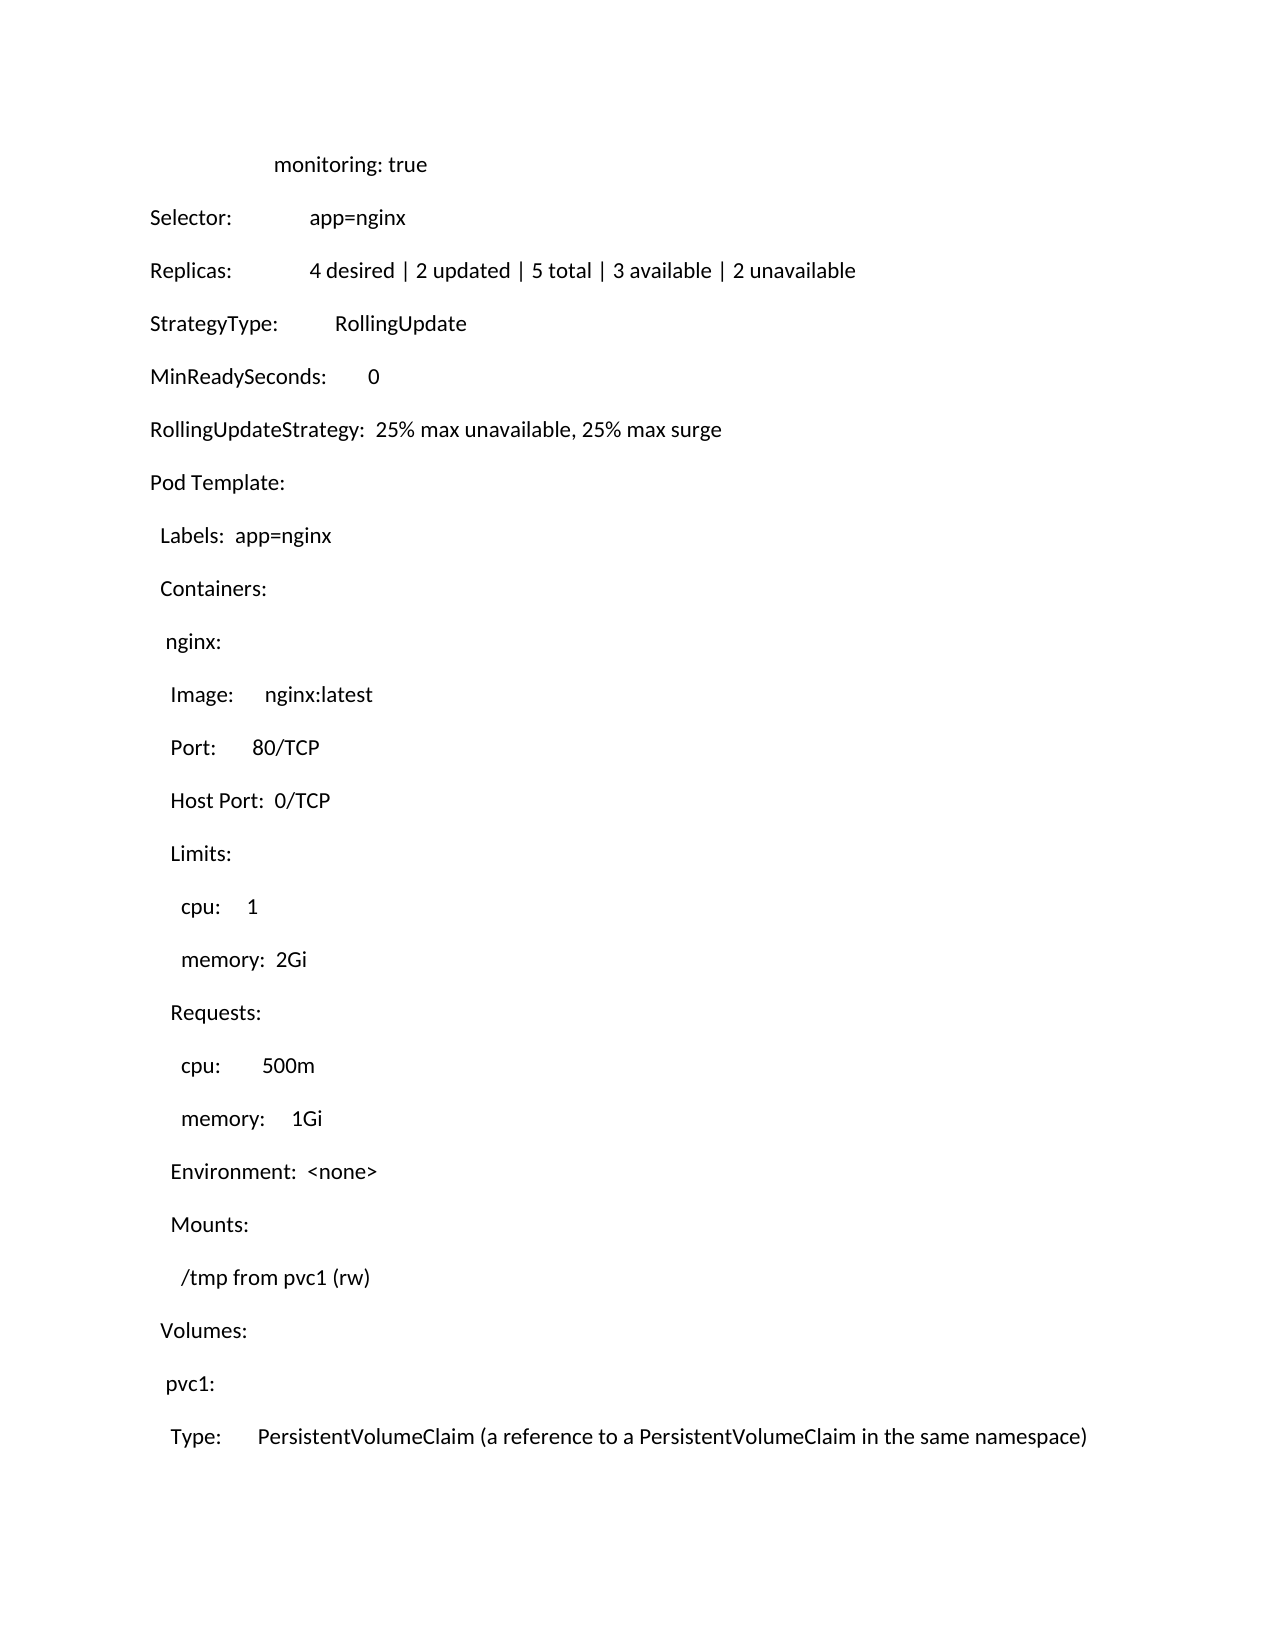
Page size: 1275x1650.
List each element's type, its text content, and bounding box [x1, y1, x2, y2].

text Image: nginx:latest [150, 680, 1125, 708]
text Host Port: 0/TCP [150, 786, 1125, 814]
text monitoring: true [150, 150, 1125, 178]
text Volumes: [150, 1316, 1125, 1344]
text pvc1: [150, 1369, 1125, 1397]
text Containers: [150, 574, 1125, 602]
text Mounts: [150, 1210, 1125, 1238]
text memory: 1Gi [150, 1104, 1125, 1132]
text Replicas: 4 desired | 2 updated | 5 total | 3 available | 2 unavailable [150, 256, 1125, 284]
text cpu: 500m [150, 1051, 1125, 1079]
text StrategyType: RollingUpdate [150, 309, 1125, 337]
text cpu: 1 [150, 892, 1125, 920]
text Requests: [150, 998, 1125, 1026]
text Limits: [150, 839, 1125, 867]
text RollingUpdateStrategy: 25% max unavailable, 25% max surge [150, 415, 1125, 443]
text Port: 80/TCP [150, 733, 1125, 761]
text MinReadySeconds: 0 [150, 362, 1125, 390]
text Type: PersistentVolumeClaim (a reference to a PersistentVolumeClaim in the same namespace) [150, 1422, 1125, 1451]
text memory: 2Gi [150, 945, 1125, 973]
text Selector: app=nginx [150, 203, 1125, 231]
text Pod Template: [150, 468, 1125, 496]
text Environment: <none> [150, 1157, 1125, 1185]
text nginx: [150, 627, 1125, 655]
text Labels: app=nginx [150, 521, 1125, 549]
text /tmp from pvc1 (rw) [150, 1263, 1125, 1291]
